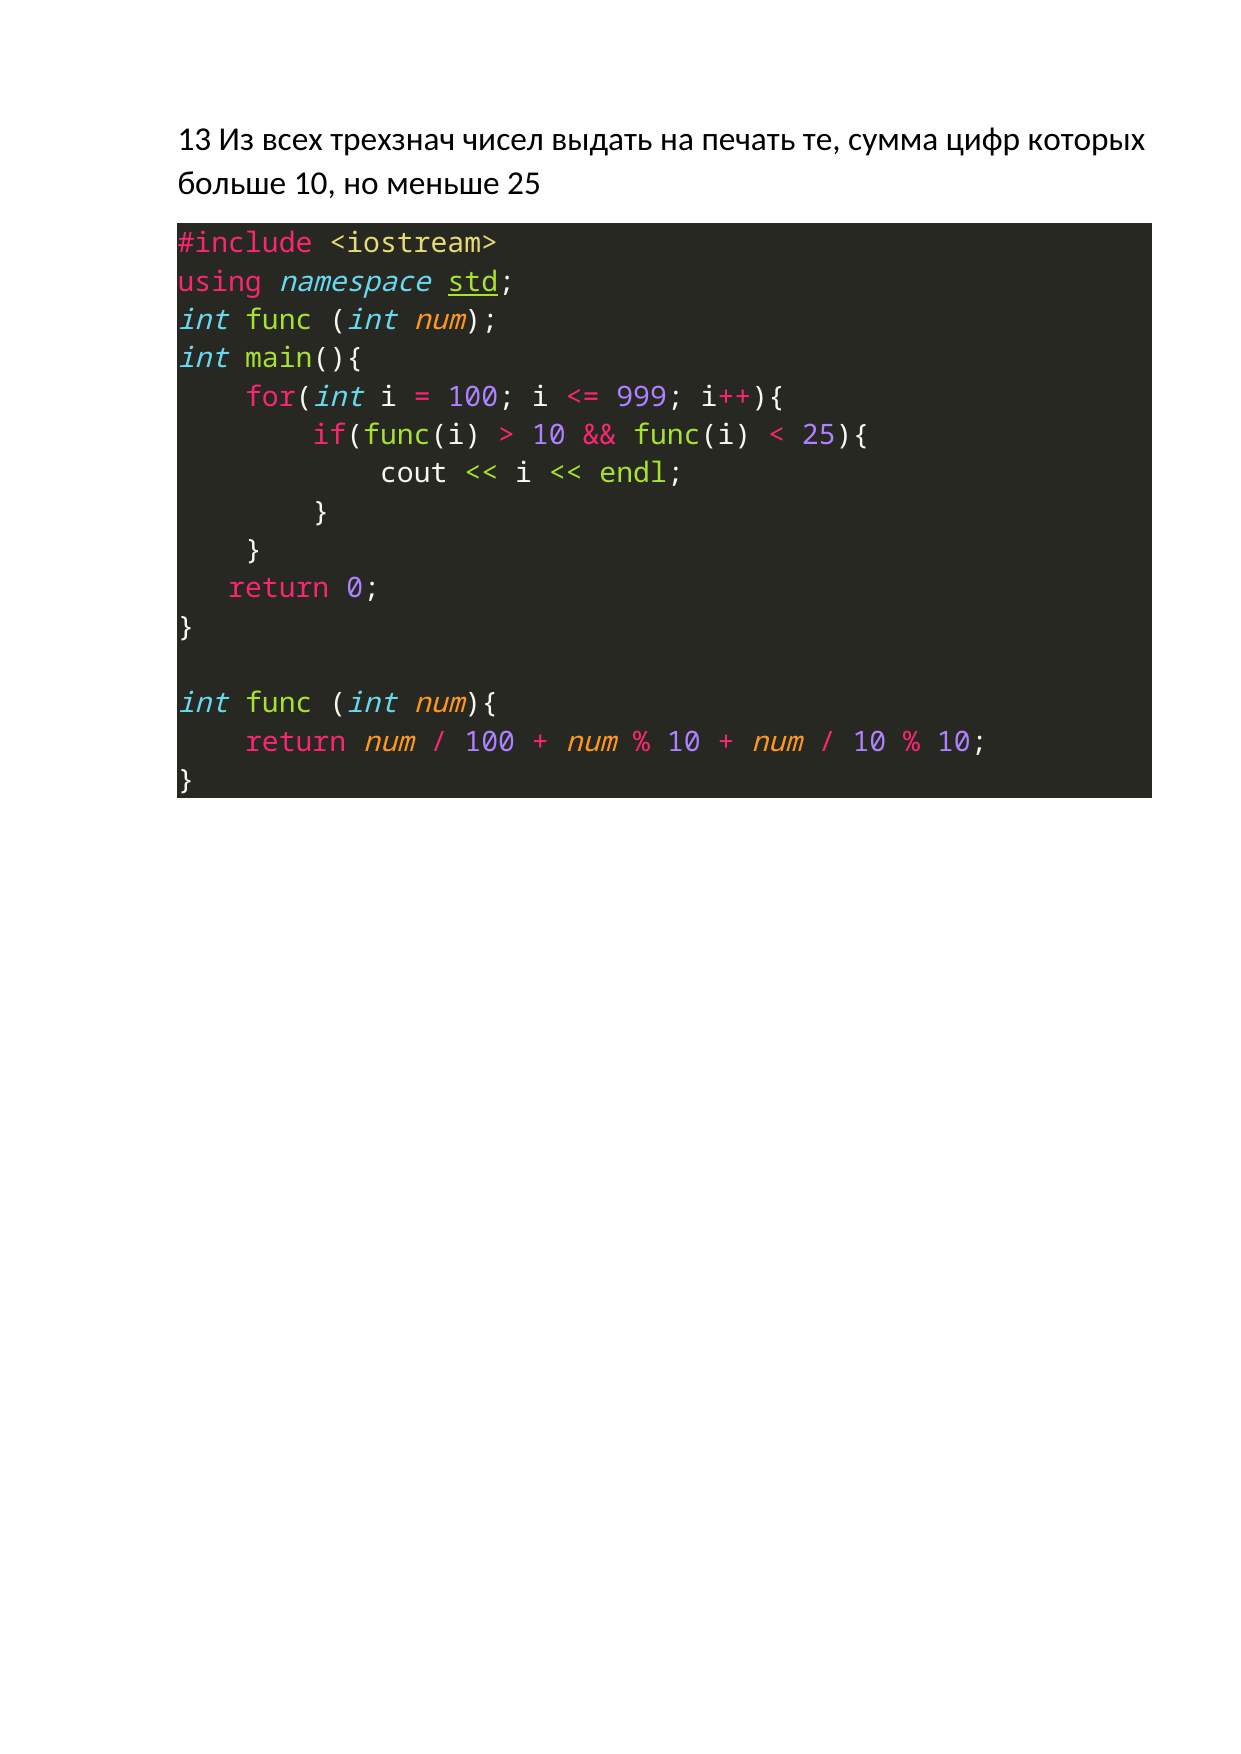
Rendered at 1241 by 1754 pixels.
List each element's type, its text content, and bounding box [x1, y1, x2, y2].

text int func (int num){ [177, 683, 1152, 721]
text if(func(i) > 10 && func(i) < 25){ [177, 414, 1152, 453]
text int func (int num); [177, 299, 1152, 338]
text #include <iostream> [177, 223, 1152, 261]
text } [177, 606, 1152, 644]
text for(int i = 100; i <= 999; i++){ [177, 376, 1152, 414]
text } [177, 491, 1152, 529]
text int main(){ [177, 338, 1152, 376]
text using namespace std; [177, 261, 1152, 299]
text return num / 100 + num % 10 + num / 10 % 10; [177, 721, 1152, 759]
text 13 Из всех трехзнач чисел выдать на печать те, сумма цифр которых больше 10, но меньше 25 [177, 118, 1152, 203]
text cout << i << endl; [177, 453, 1152, 491]
text return 0; [177, 568, 1152, 606]
text } [177, 529, 1152, 568]
text } [177, 759, 1152, 798]
